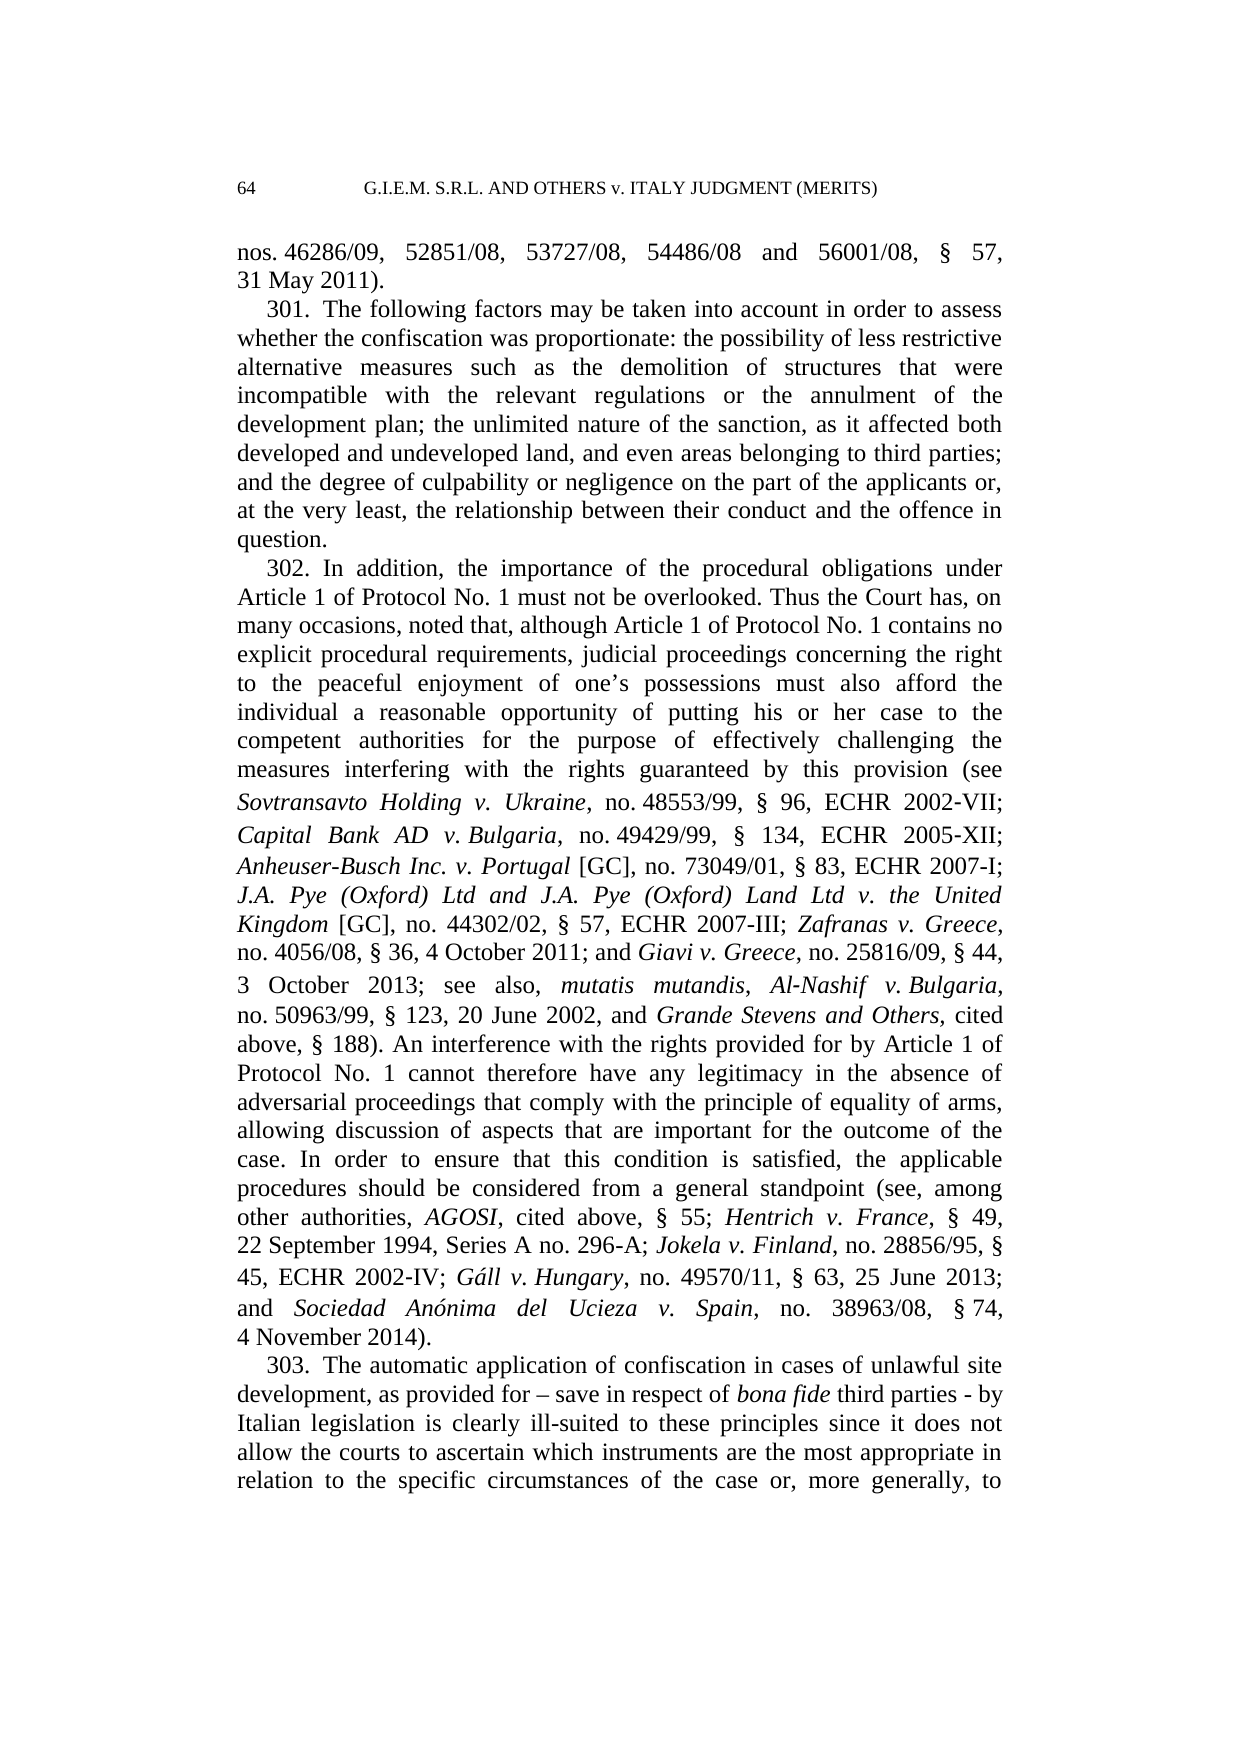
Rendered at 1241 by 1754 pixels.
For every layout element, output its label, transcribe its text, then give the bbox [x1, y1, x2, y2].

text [237, 237, 1003, 294]
text 302. In addition, the importance of the procedural obligations under Article 1 of Protocol No. 1 must not be overlooked. Thus the Court has, on many occasions, noted that, although Article 1 of Protocol No. 1 contains no explicit procedural requirements, judicial proceedings concerning the right to the peaceful enjoyment of one’s possessions must also afford the individual a reasonable opportunity of putting his or her case to the competent authorities for the purpose of effectively challenging the measures interfering with the rights guaranteed by this provision (see Sovtransavto Holding v. Ukraine, no. 48553/99, § 96, ECHR 2002‑VII; Capital Bank AD v. Bulgaria, no. 49429/99, § 134, ECHR 2005‑XII; Anheuser-Busch Inc. v. Portugal [GC], no. 73049/01, § 83, ECHR 2007-I; J.A. Pye (Oxford) Ltd and J.A. Pye (Oxford) Land Ltd v. the United Kingdom [GC], no. 44302/02, § 57, ECHR 2007-III; Zafranas v. Greece, no. 4056/08, § 36, 4 October 2011; and Giavi v. Greece, no. 25816/09, § 44, 3 October 2013; see also, mutatis mutandis, Al‑Nashif v. Bulgaria, no. 50963/99, § 123, 20 June 2002, and Grande Stevens and Others, cited above, § 188). An interference with the rights provided for by Article 1 of Protocol No. 1 cannot therefore have any legitimacy in the absence of adversarial proceedings that comply with the principle of equality of arms, allowing discussion of aspects that are important for the outcome of the case. In order to ensure that this condition is satisfied, the applicable procedures should be considered from a general standpoint (see, among other authorities, AGOSI, cited above, § 55; Hentrich v. France, § 49, 22 September 1994, Series A no. 296-A; Jokela v. Finland, no. 28856/95, § 45, ECHR 2002‑IV; Gáll v. Hungary, no. 49570/11, § 63, 25 June 2013; and Sociedad Anónima del Ucieza v. Spain, no. 38963/08, § 74, 4 November 2014). [237, 553, 1003, 1351]
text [237, 1351, 1003, 1494]
text 301. The following factors may be taken into account in order to assess whether the confiscation was proportionate: the possibility of less restrictive alternative measures such as the demolition of structures that were incompatible with the relevant regulations or the annulment of the development plan; the unlimited nature of the sanction, as it affected both developed and undeveloped land, and even areas belonging to third parties; and the degree of culpability or negligence on the part of the applicants or, at the very least, the relationship between their conduct and the offence in question. [237, 294, 1003, 553]
